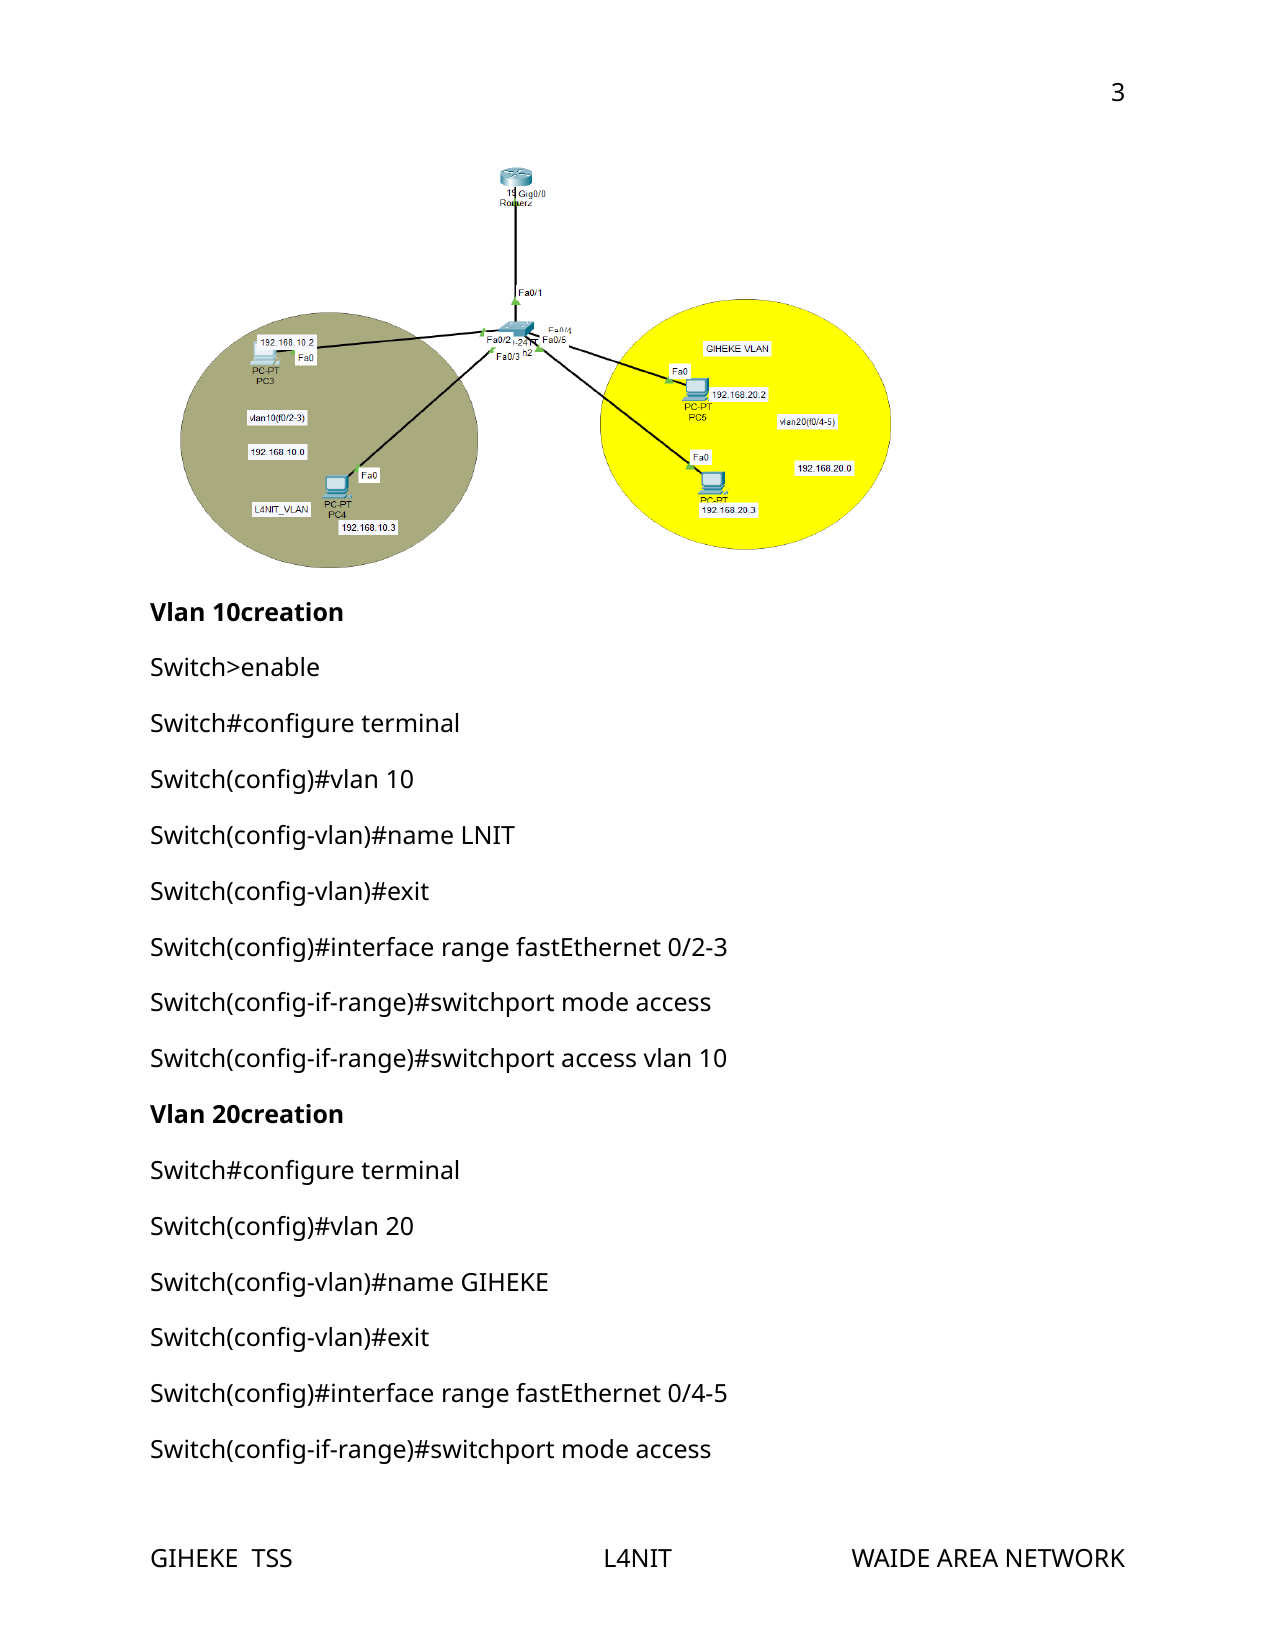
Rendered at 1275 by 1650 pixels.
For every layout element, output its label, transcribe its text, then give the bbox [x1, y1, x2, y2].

text Switch(config)#vlan 10 [150, 762, 1125, 796]
text Switch(config)#vlan 20 [150, 1208, 1125, 1242]
text Switch(config)#interface range fastEthernet 0/2-3 [150, 929, 1125, 963]
text Vlan 10creation [150, 594, 1125, 628]
text Switch>enable [150, 650, 1125, 684]
text Switch(config-vlan)#name LNIT [150, 818, 1125, 852]
text Switch(config-vlan)#name GIHEKE [150, 1264, 1125, 1298]
picture [150, 150, 915, 573]
text Switch(config-if-range)#switchport mode access [150, 985, 1125, 1019]
text Switch(config-vlan)#exit [150, 1320, 1125, 1354]
text Switch#configure terminal [150, 706, 1125, 740]
text Switch(config)#interface range fastEthernet 0/4-5 [150, 1376, 1125, 1410]
text Switch(config-if-range)#switchport access vlan 10 [150, 1041, 1125, 1075]
text Switch(config-if-range)#switchport mode access [150, 1432, 1125, 1466]
text Switch#configure terminal [150, 1153, 1125, 1187]
text Switch(config-vlan)#exit [150, 873, 1125, 907]
text Vlan 20creation [150, 1097, 1125, 1131]
